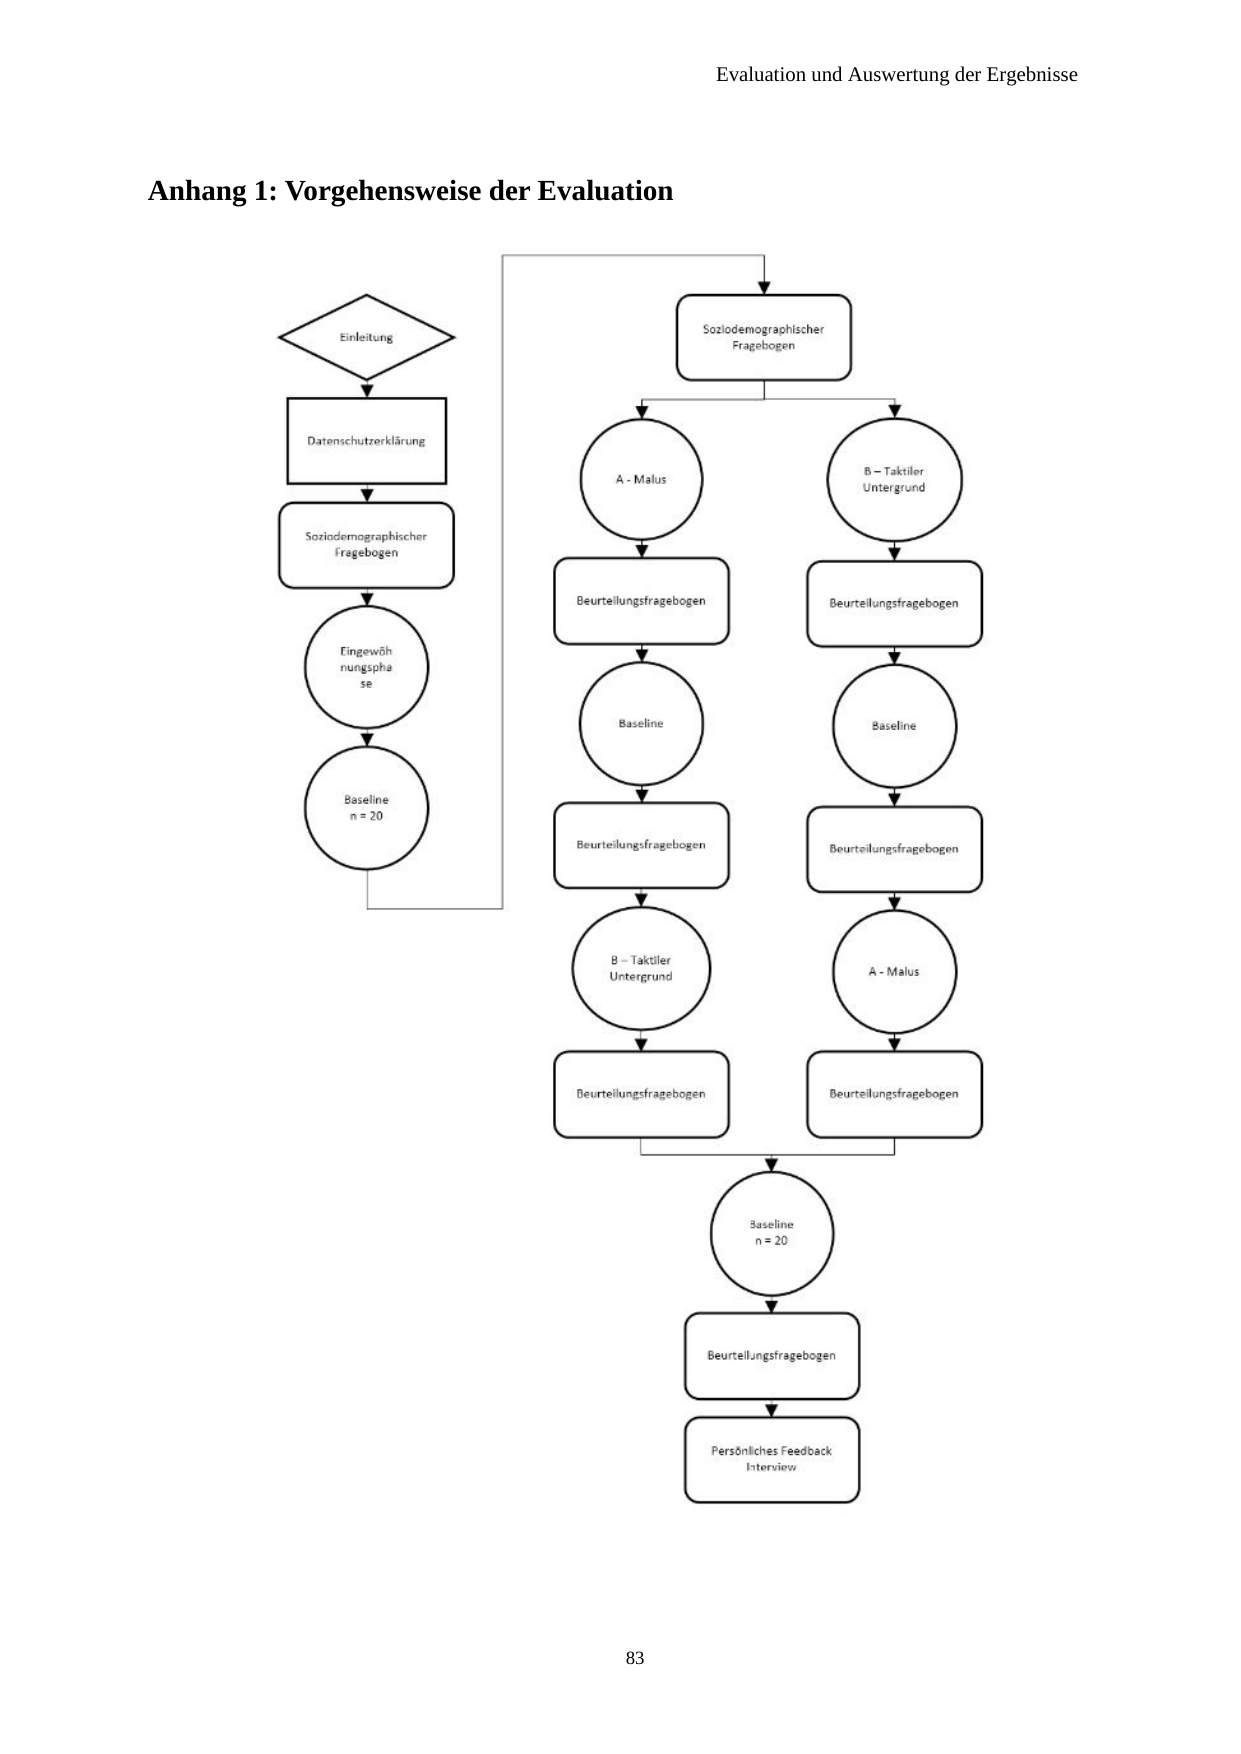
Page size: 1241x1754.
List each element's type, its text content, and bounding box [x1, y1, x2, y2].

picture [265, 229, 1005, 1519]
text Anhang 1: Vorgehensweise der Evaluation [148, 173, 1122, 206]
